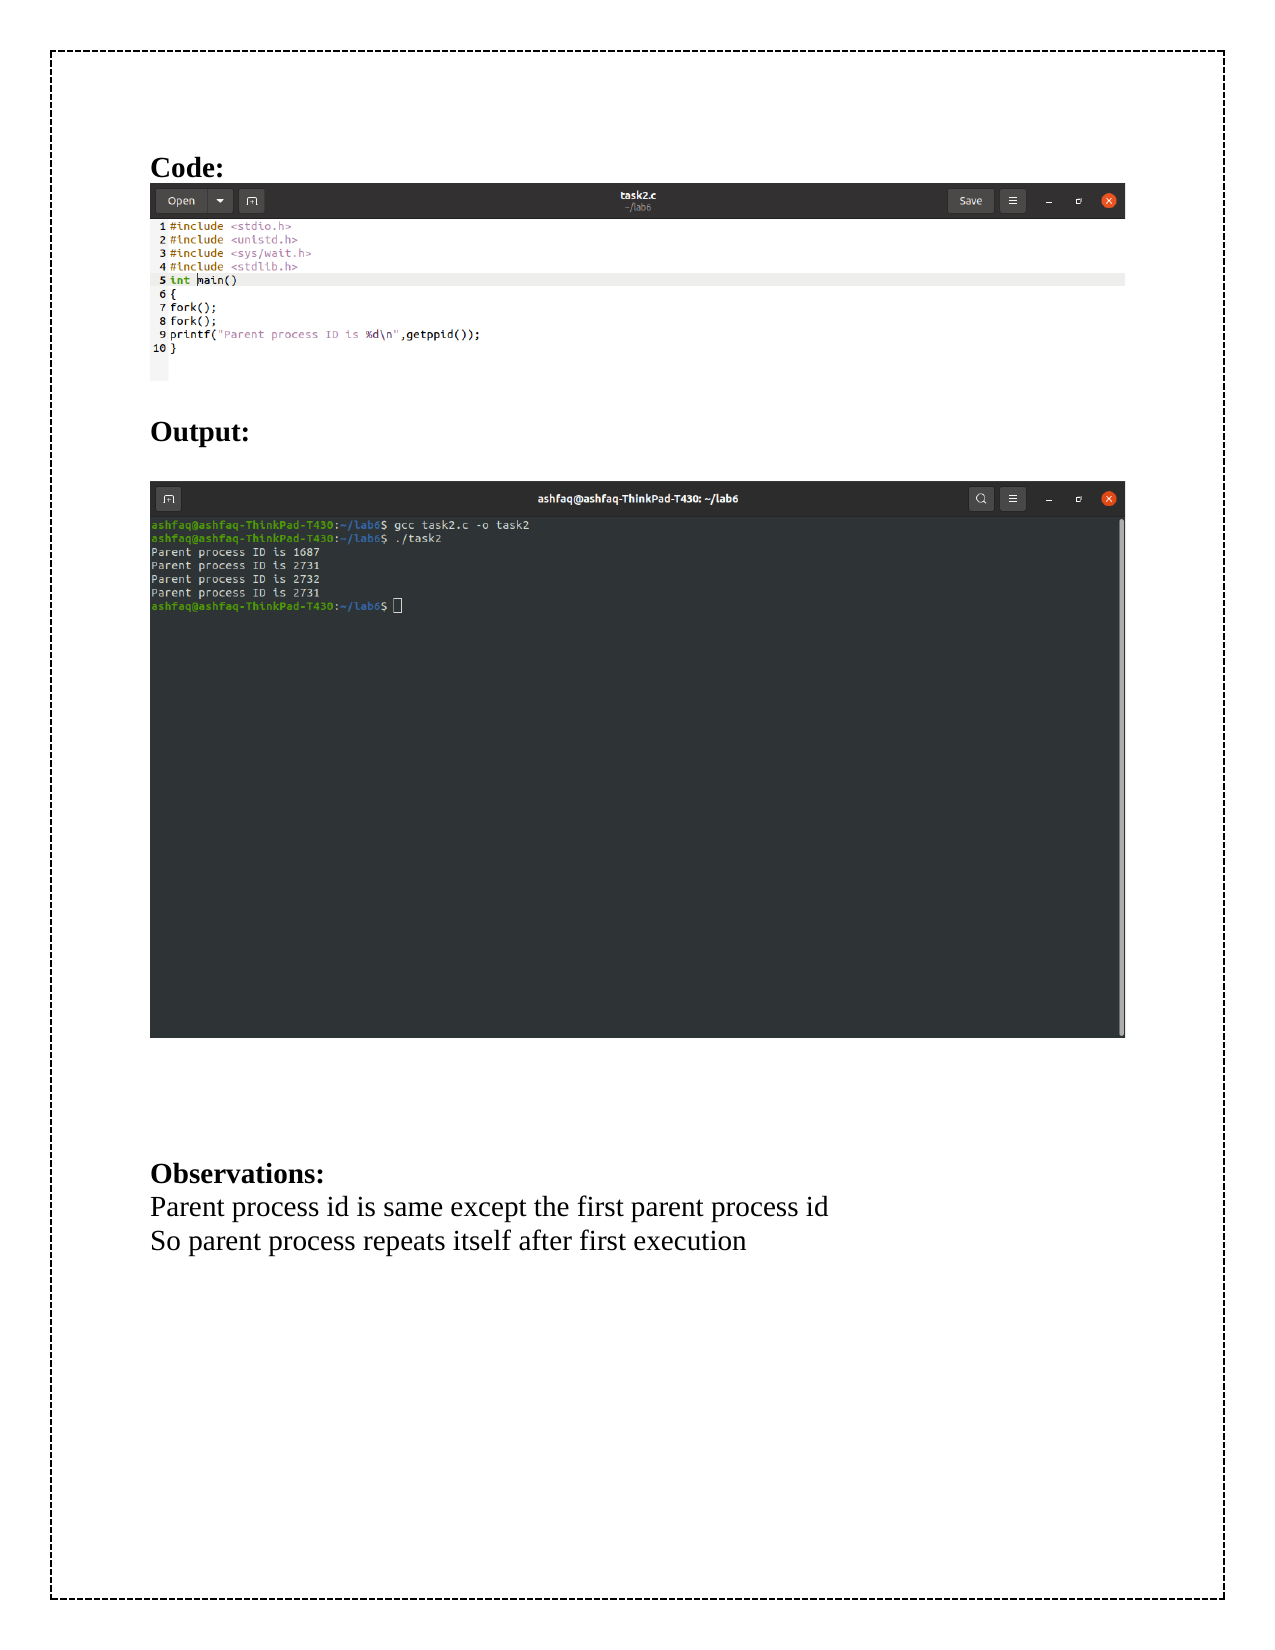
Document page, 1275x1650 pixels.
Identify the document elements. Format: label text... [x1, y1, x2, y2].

text Observations: [150, 1156, 1125, 1189]
text So parent process repeats itself after first execution [150, 1223, 1125, 1257]
picture [150, 481, 1125, 1038]
text Parent process id is same except the first parent process id [150, 1189, 1125, 1223]
picture [150, 183, 1125, 381]
text Code: [150, 150, 1125, 183]
text Output: [150, 414, 1125, 448]
